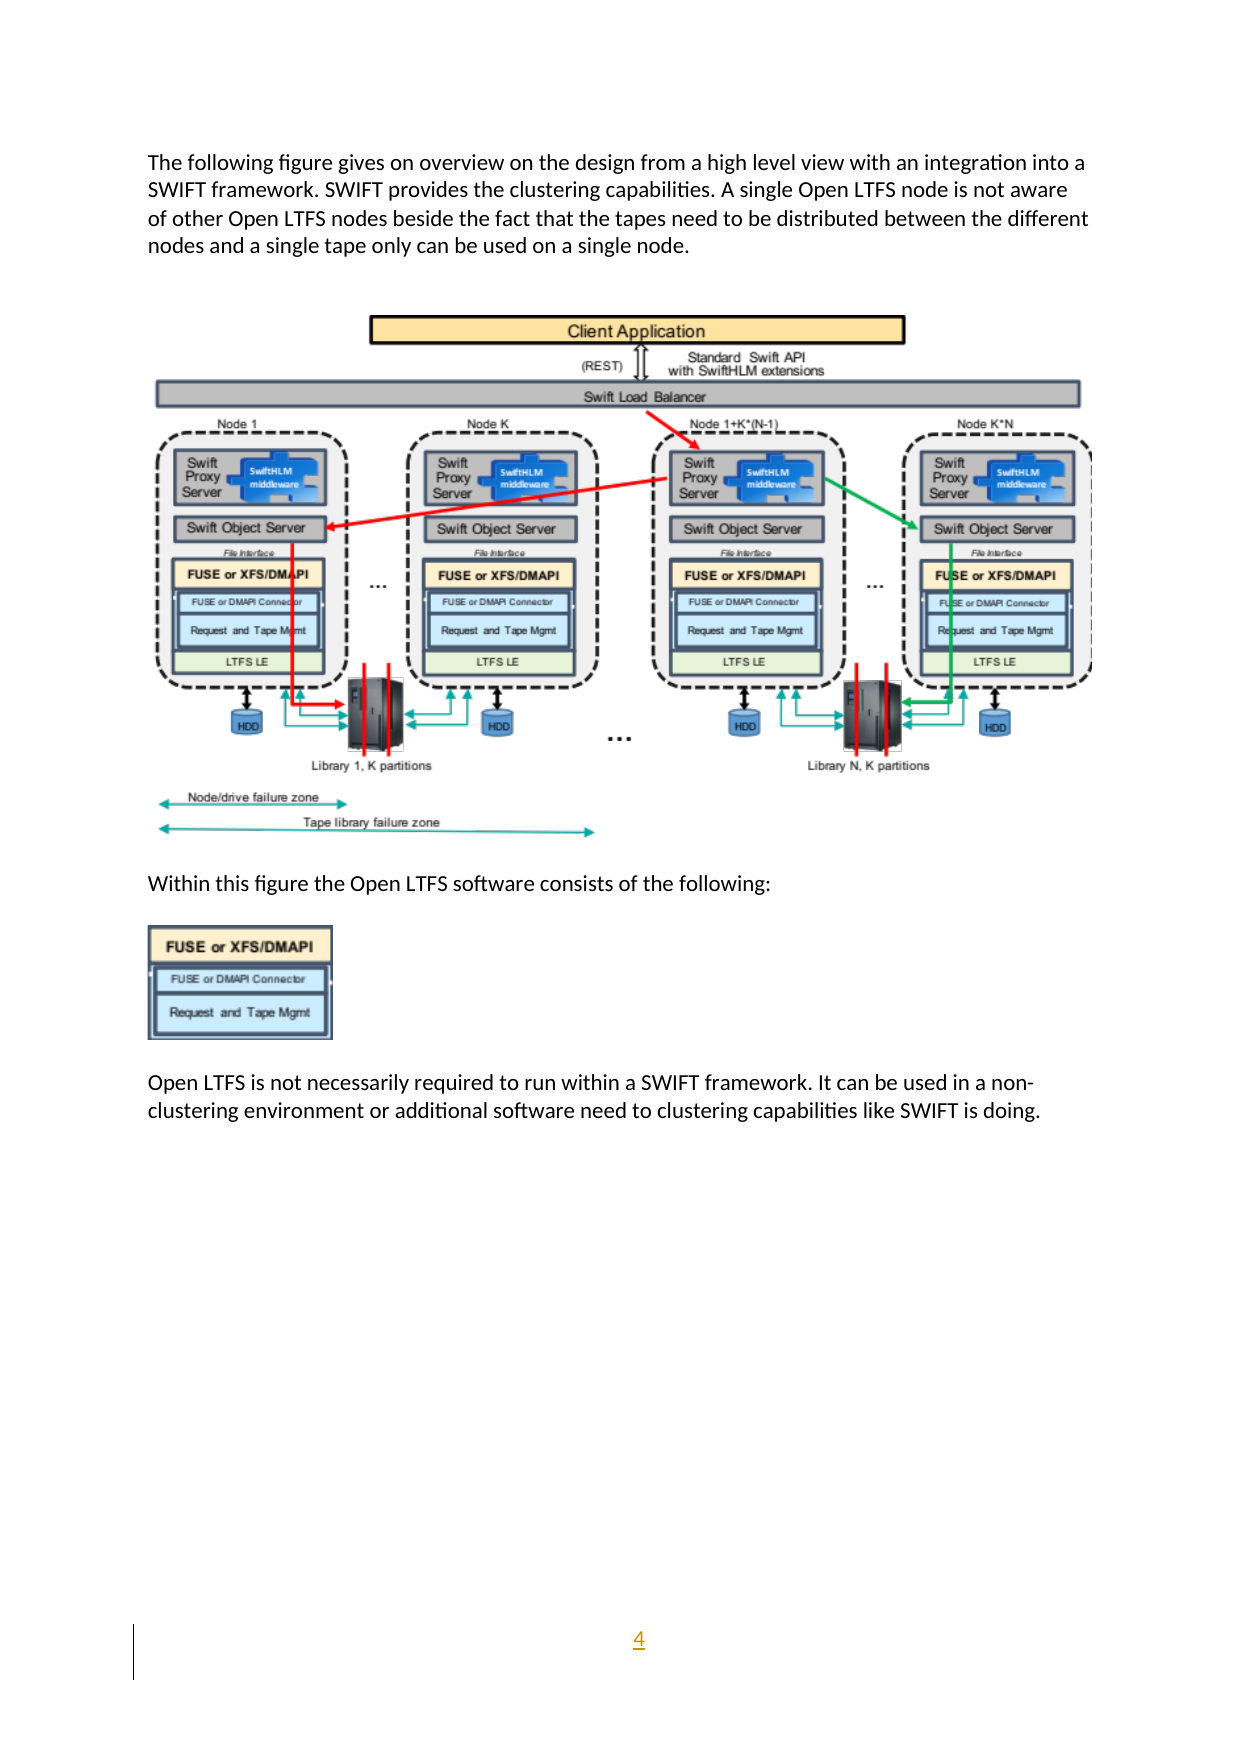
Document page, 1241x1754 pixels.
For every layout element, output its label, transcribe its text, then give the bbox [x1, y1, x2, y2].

text Within this figure the Open LTFS software consists of the following: [148, 869, 1093, 897]
text The following figure gives on overview on the design from a high level view with an integration into a SWIFT framework. SWIFT provides the clustering capabilities. A single Open LTFS node is not aware of other Open LTFS nodes beside the fact that the tapes need to be distributed between the different nodes and a single tape only can be used on a single node. [148, 148, 1093, 260]
text Open LTFS is not necessarily required to run within a SWIFT framework. It can be used in a non-clustering environment or additional software need to clustering capabilities like SWIFT is doing. [148, 1068, 1093, 1124]
